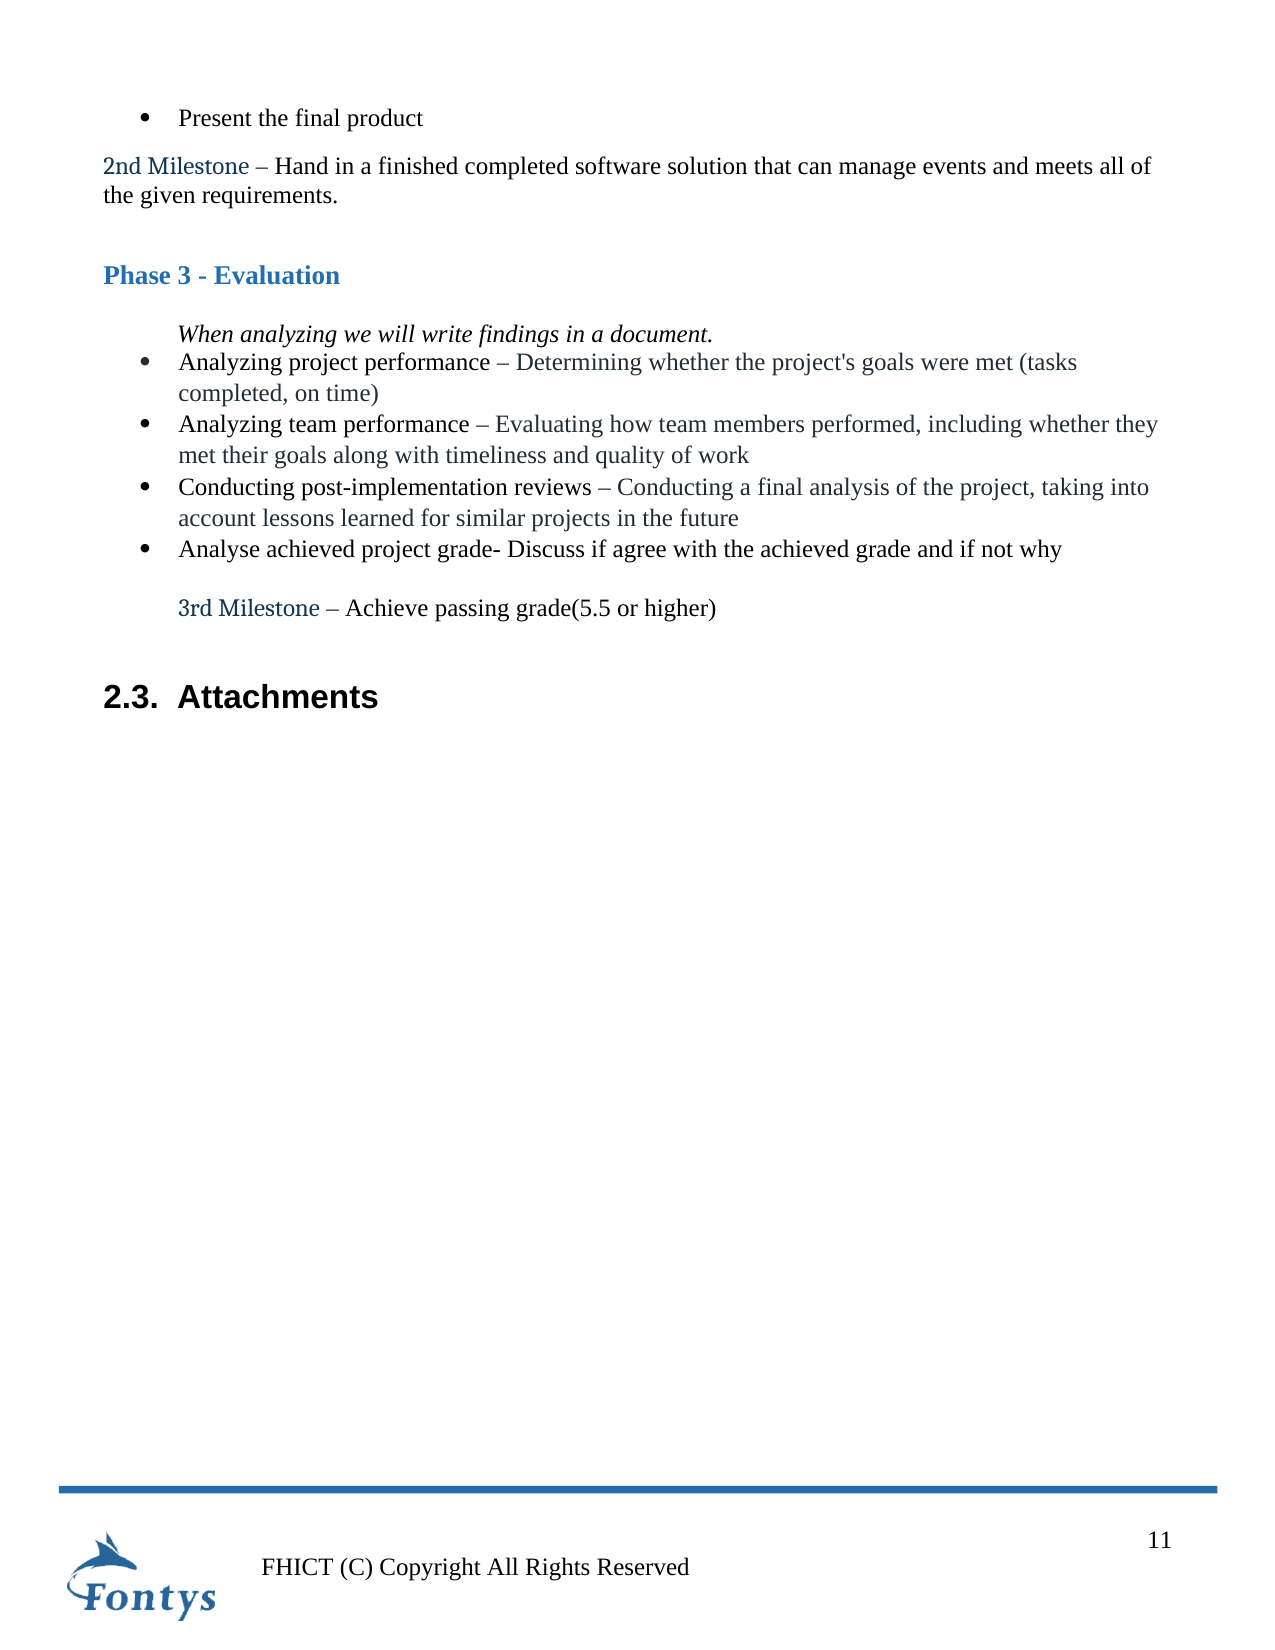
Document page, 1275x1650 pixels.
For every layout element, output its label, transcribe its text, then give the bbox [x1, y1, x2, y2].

list Conducting post-implementation reviews – Conducting a final analysis of the project, taking into account lessons learned for similar projects in the future [141, 472, 1172, 531]
list Analyzing team performance – Evaluating how team members performed, including whether they met their goals along with timeliness and quality of work [141, 409, 1172, 469]
subtitle Phase 3 - Evaluation [103, 259, 1172, 290]
list Analyse achieved project grade- Discuss if agree with the achieved grade and if not why [141, 534, 1172, 562]
list 3rd Milestone – Achieve passing grade(5.5 or higher) [178, 593, 1172, 623]
list Analyzing project performance – Determining whether the project's goals were met (tasks completed, on time) [141, 347, 1172, 407]
list Present the final product [141, 103, 1172, 132]
text When analyzing we will write findings in a document. [103, 319, 1172, 347]
subtitle Attachments [103, 677, 1172, 715]
text 2nd Milestone – Hand in a finished completed software solution that can manage events and meets all of the given requirements. [103, 151, 1172, 209]
